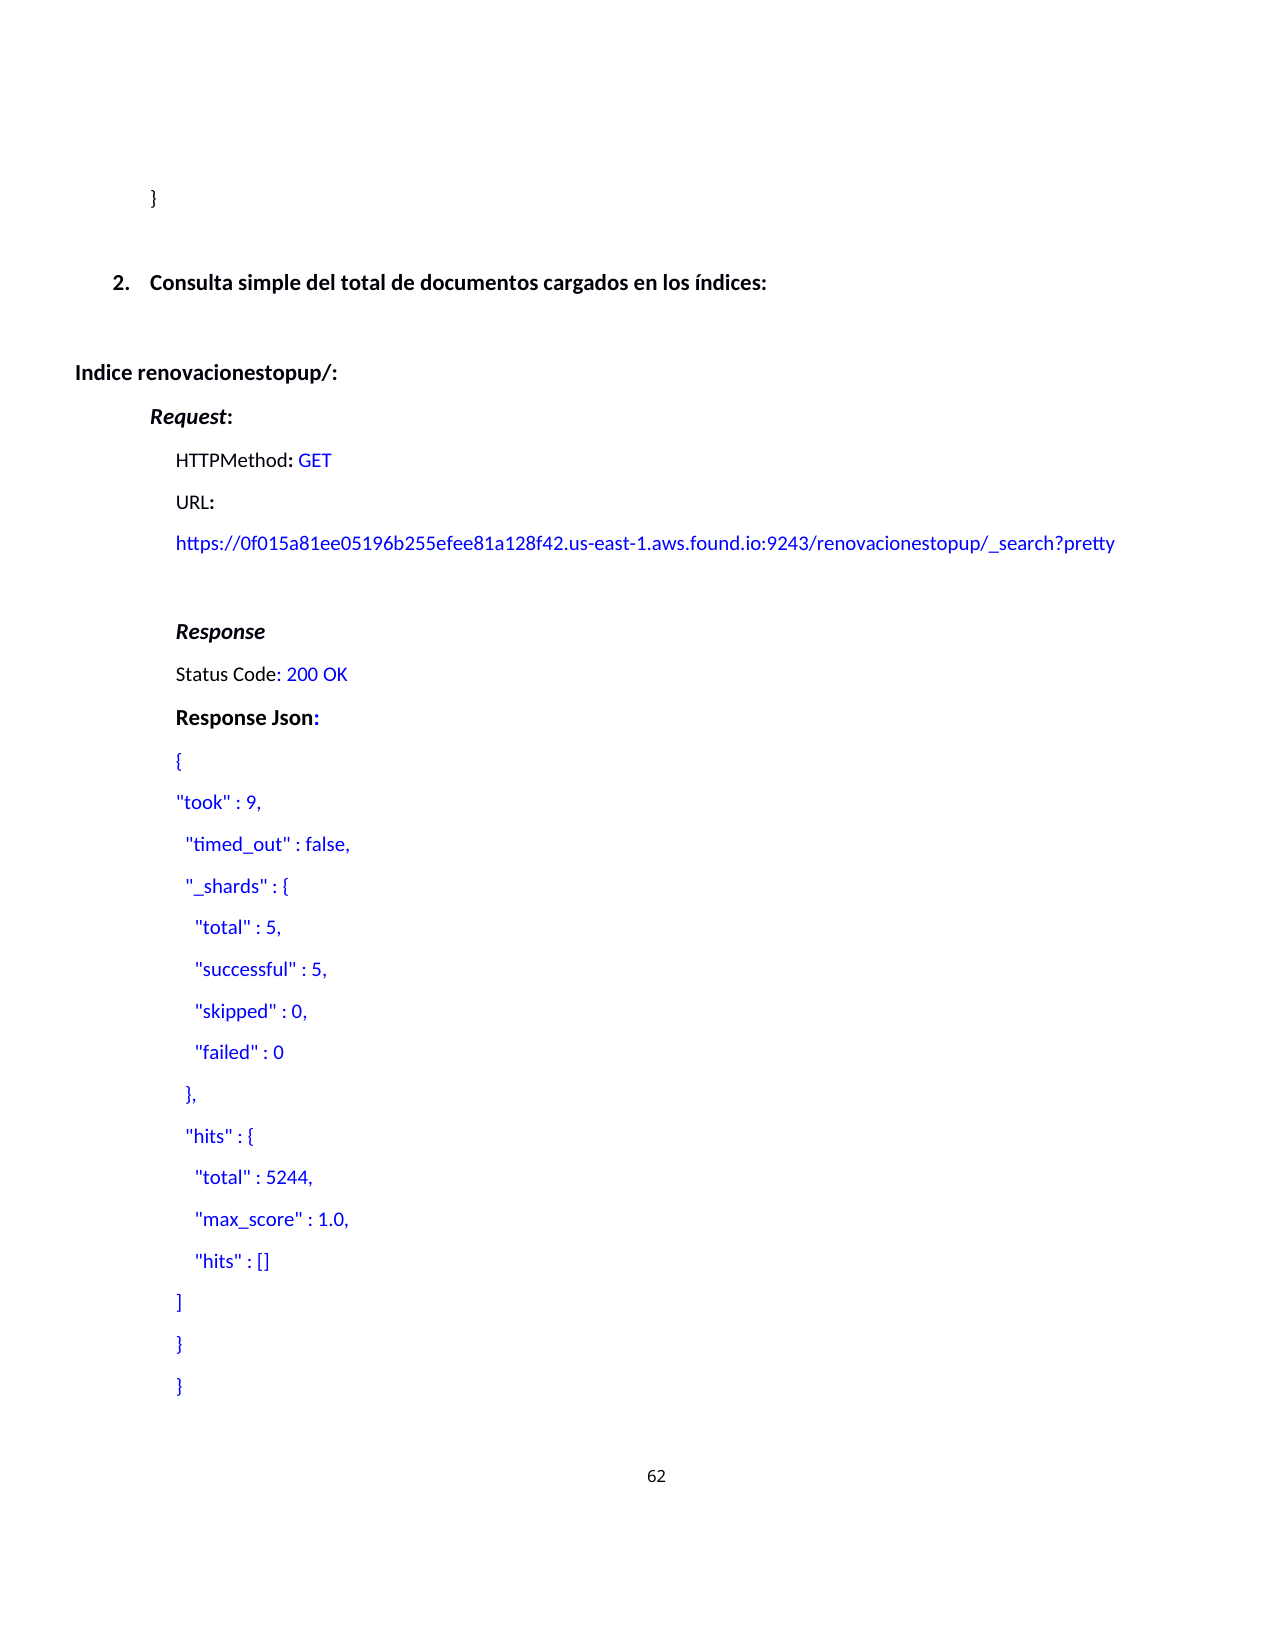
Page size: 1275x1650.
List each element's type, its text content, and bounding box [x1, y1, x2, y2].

text URL: [176, 489, 1237, 514]
text ] [176, 1289, 1237, 1315]
text Response [176, 617, 1237, 645]
text } [150, 185, 1237, 211]
text "hits" : [] [176, 1248, 1237, 1273]
text Status Code: 200 OK [176, 662, 1237, 687]
text HTTPMethod: GET [176, 447, 1237, 473]
text } [176, 1331, 1237, 1357]
text } [176, 1373, 1237, 1398]
text { [176, 748, 1237, 773]
text "total" : 5244, [176, 1164, 1237, 1190]
text "successful" : 5, [176, 956, 1237, 982]
text "total" : 5, [176, 914, 1237, 940]
text "skipped" : 0, [176, 998, 1237, 1023]
text }, [176, 1081, 1237, 1107]
list Consulta simple del total de documentos cargados en los índices: [112, 268, 1237, 296]
text "timed_out" : false, [176, 831, 1237, 857]
text Request: [150, 402, 1237, 431]
text Indice renovacionestopup/: [75, 358, 1237, 386]
text "hits" : { [176, 1123, 1237, 1148]
text "failed" : 0 [176, 1039, 1237, 1065]
text "max_score" : 1.0, [176, 1206, 1237, 1232]
text https://0f015a81ee05196b255efee81a128f42.us-east-1.aws.found.io:9243/renovacionestopup/_search?pretty [176, 531, 1237, 556]
text Response Json: [176, 703, 1237, 731]
text "took" : 9, [176, 789, 1237, 815]
text "_shards" : { [176, 873, 1237, 898]
